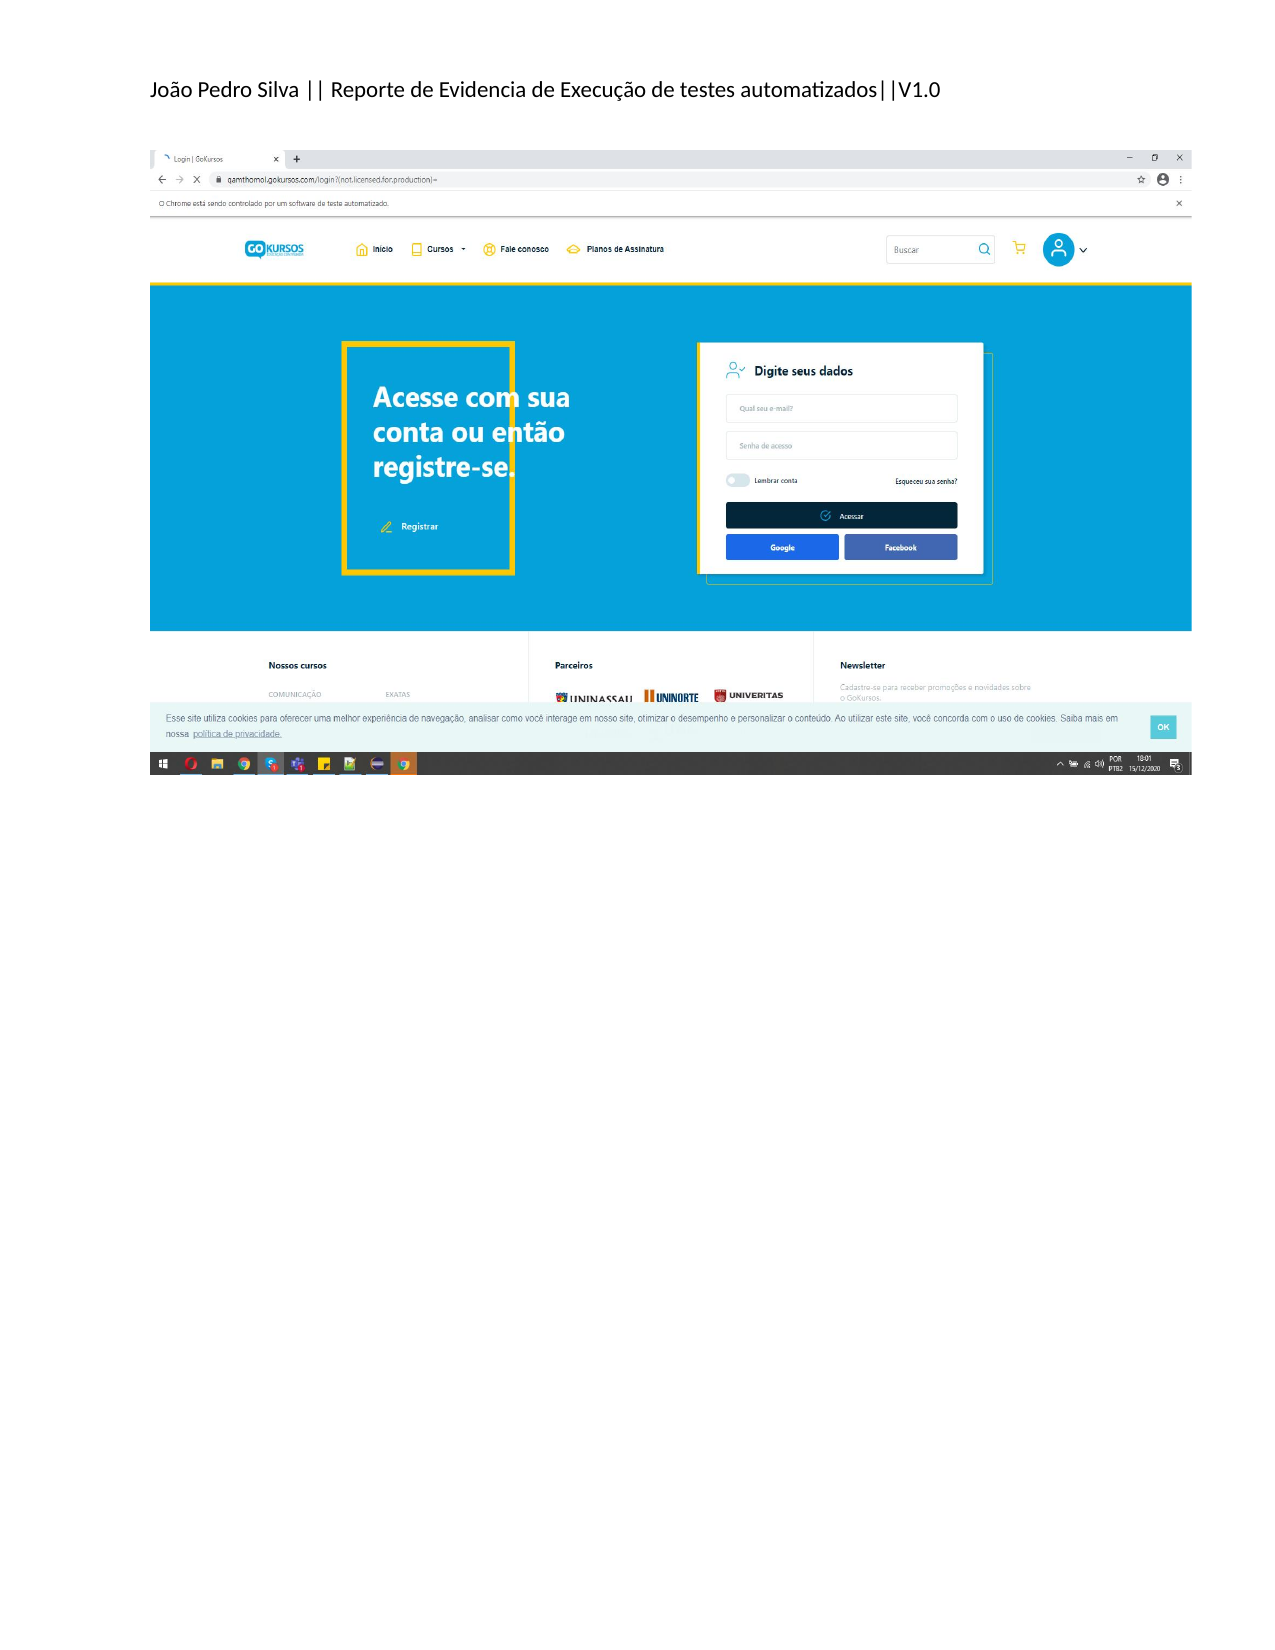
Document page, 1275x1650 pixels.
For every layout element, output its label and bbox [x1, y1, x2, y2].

picture [528, 392, 569, 407]
picture [696, 342, 989, 575]
picture [342, 341, 522, 576]
picture [150, 631, 1192, 775]
picture [524, 421, 564, 442]
picture [150, 150, 1192, 286]
